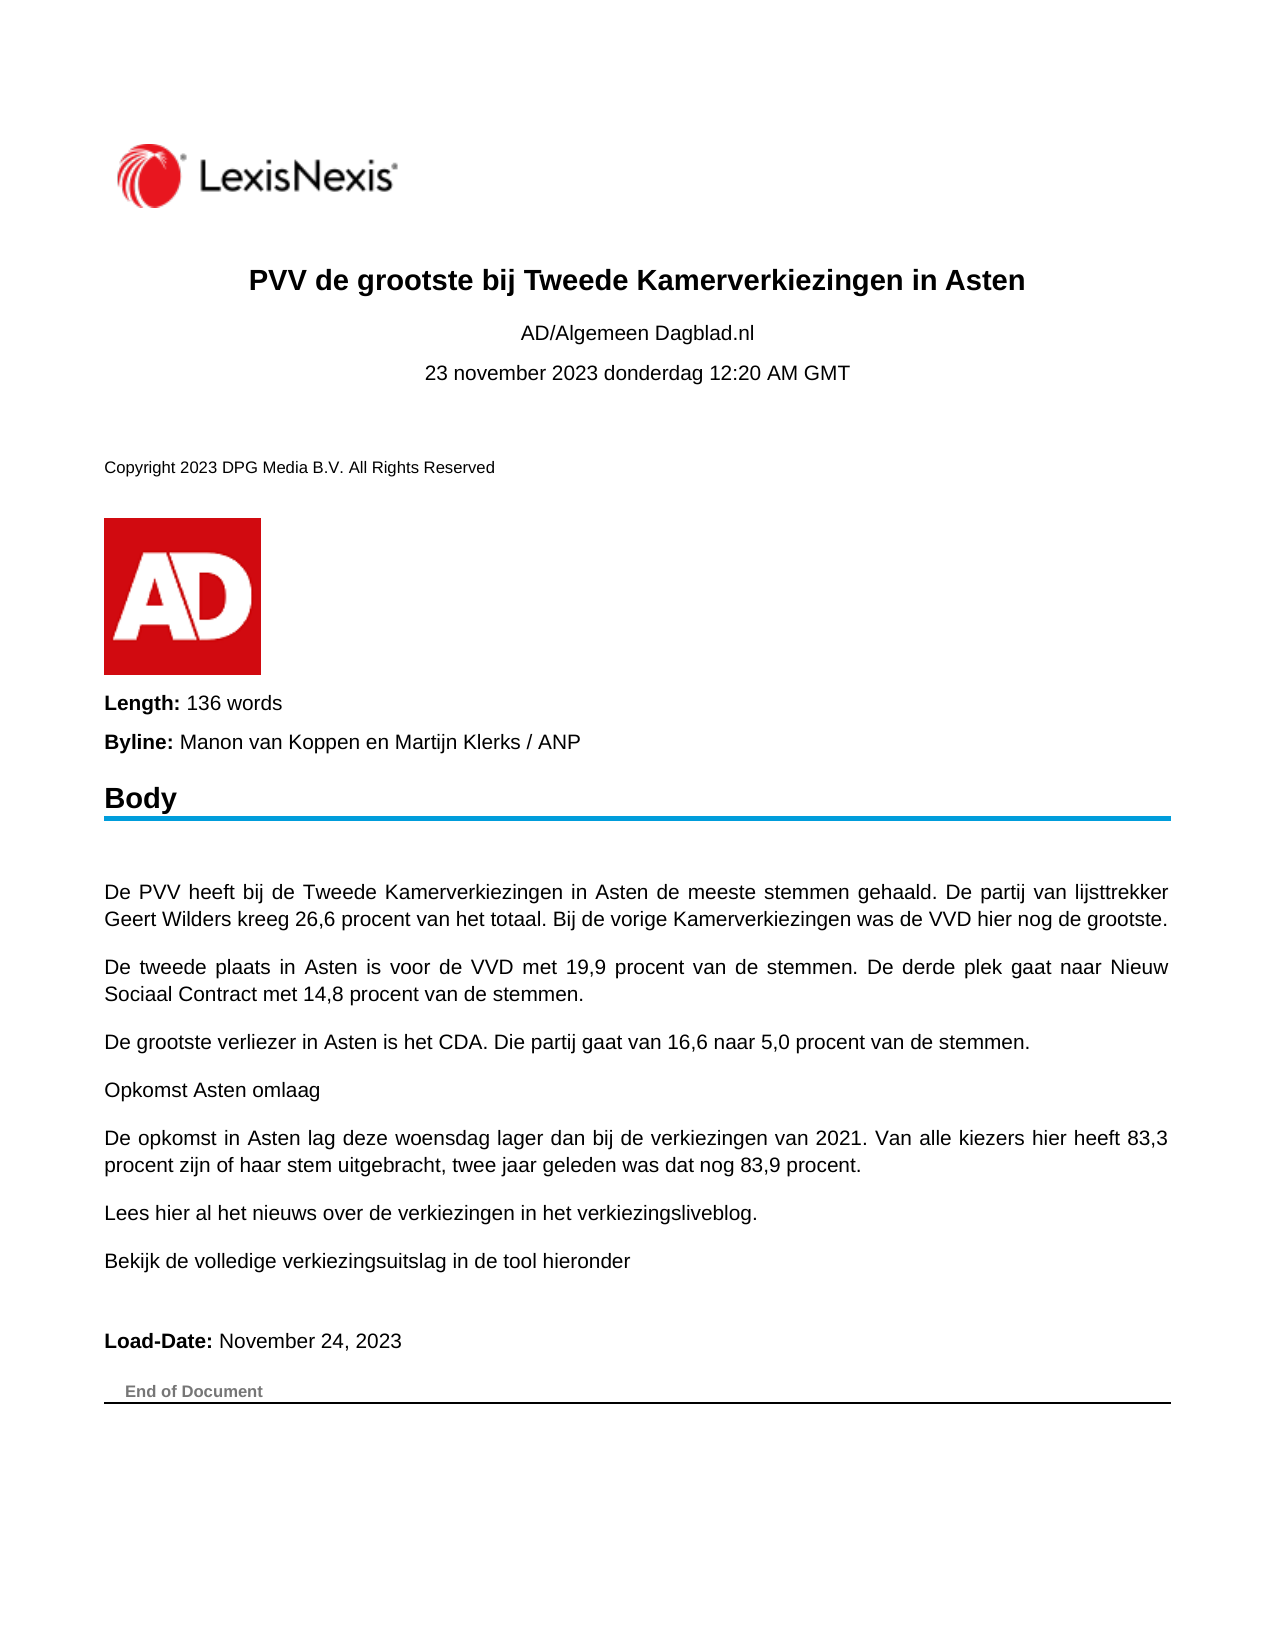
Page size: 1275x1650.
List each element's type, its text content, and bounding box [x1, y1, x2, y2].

text End of Document [125, 1382, 1171, 1401]
text De opkomst in Asten lag deze woensdag lager dan bij de verkiezingen van 2021. Van alle kiezers hier heeft 83,3 procent zijn of haar stem uitgebracht, twee jaar geleden was dat nog 83,9 procent. [104, 1122, 1171, 1177]
text Opkomst Asten omlaag [104, 1074, 1171, 1102]
text Byline: Manon van Koppen en Martijn Klerks / ANP [104, 727, 1171, 754]
text De grootste verliezer in Asten is het CDA. Die partij gaat van 16,6 naar 5,0 procent van de stemmen. [104, 1027, 1171, 1054]
text Lees hier al het nieuws over de verkiezingen in het verkiezingsliveblog. [104, 1197, 1171, 1224]
text Bekijk de volledige verkiezingsuitslag in de tool hieronder [104, 1245, 1171, 1272]
text Load-Date: November 24, 2023 [104, 1297, 1171, 1353]
text De PVV heeft bij de Tweede Kamerverkiezingen in Asten de meeste stemmen gehaald. De partij van lijsttrekker Geert Wilders kreeg 26,6 procent van het totaal. Bij de vorige Kamerverkiezingen was de VVD hier nog de grootste. [104, 877, 1171, 931]
text Copyright 2023 DPG Media B.V. All Rights Reserved [104, 426, 1171, 477]
text De tweede plaats in Asten is voor de VVD met 19,9 procent van de stemmen. De derde plek gaat naar Nieuw Sociaal Contract met 14,8 procent van de stemmen. [104, 952, 1171, 1006]
subtitle PVV de grootste bij Tweede Kamerverkiezingen in Asten [104, 261, 1171, 297]
text 23 november 2023 donderdag 12:20 AM GMT [104, 357, 1171, 384]
text AD/Algemeen Dagblad.nl [104, 318, 1171, 345]
picture [104, 144, 412, 208]
text Length: 136 words [104, 687, 1171, 714]
picture [104, 518, 261, 675]
text Body [104, 779, 1171, 814]
